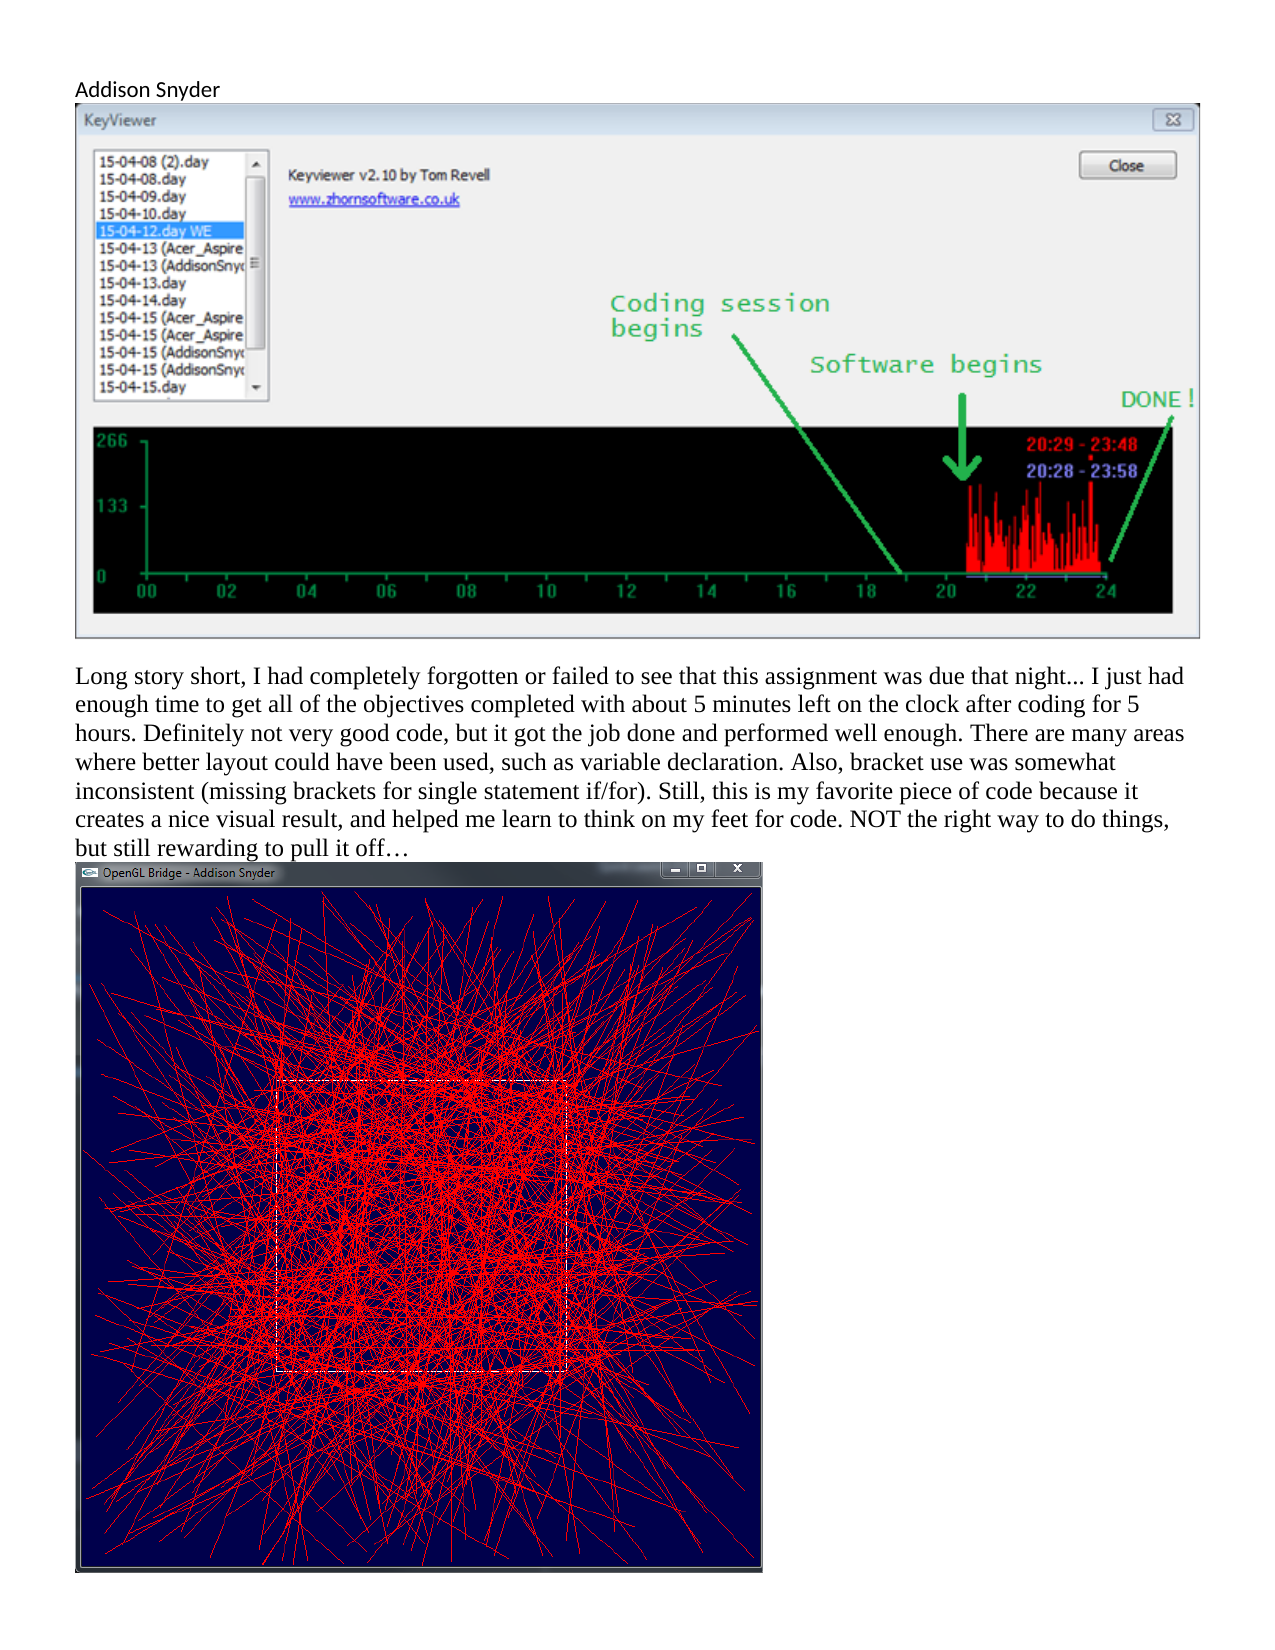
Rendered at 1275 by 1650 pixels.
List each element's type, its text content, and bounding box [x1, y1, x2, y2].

picture [75, 103, 1200, 661]
text Long story short, I had completely forgotten or failed to see that this assignment was due that night... I just had enough time to get all of the objectives completed with about 5 minutes left on the clock after coding for 5 hours. Definitely not very good code, but it got the job done and performed well enough. There are many areas where better layout could have been used, such as variable declaration. Also, bracket use was somewhat inconsistent (missing brackets for single statement if/for). Still, this is my favorite piece of code because it creates a nice visual result, and helped me learn to think on my feet for code. NOT the right way to do things, but still rewarding to pull it off… [75, 661, 1200, 862]
